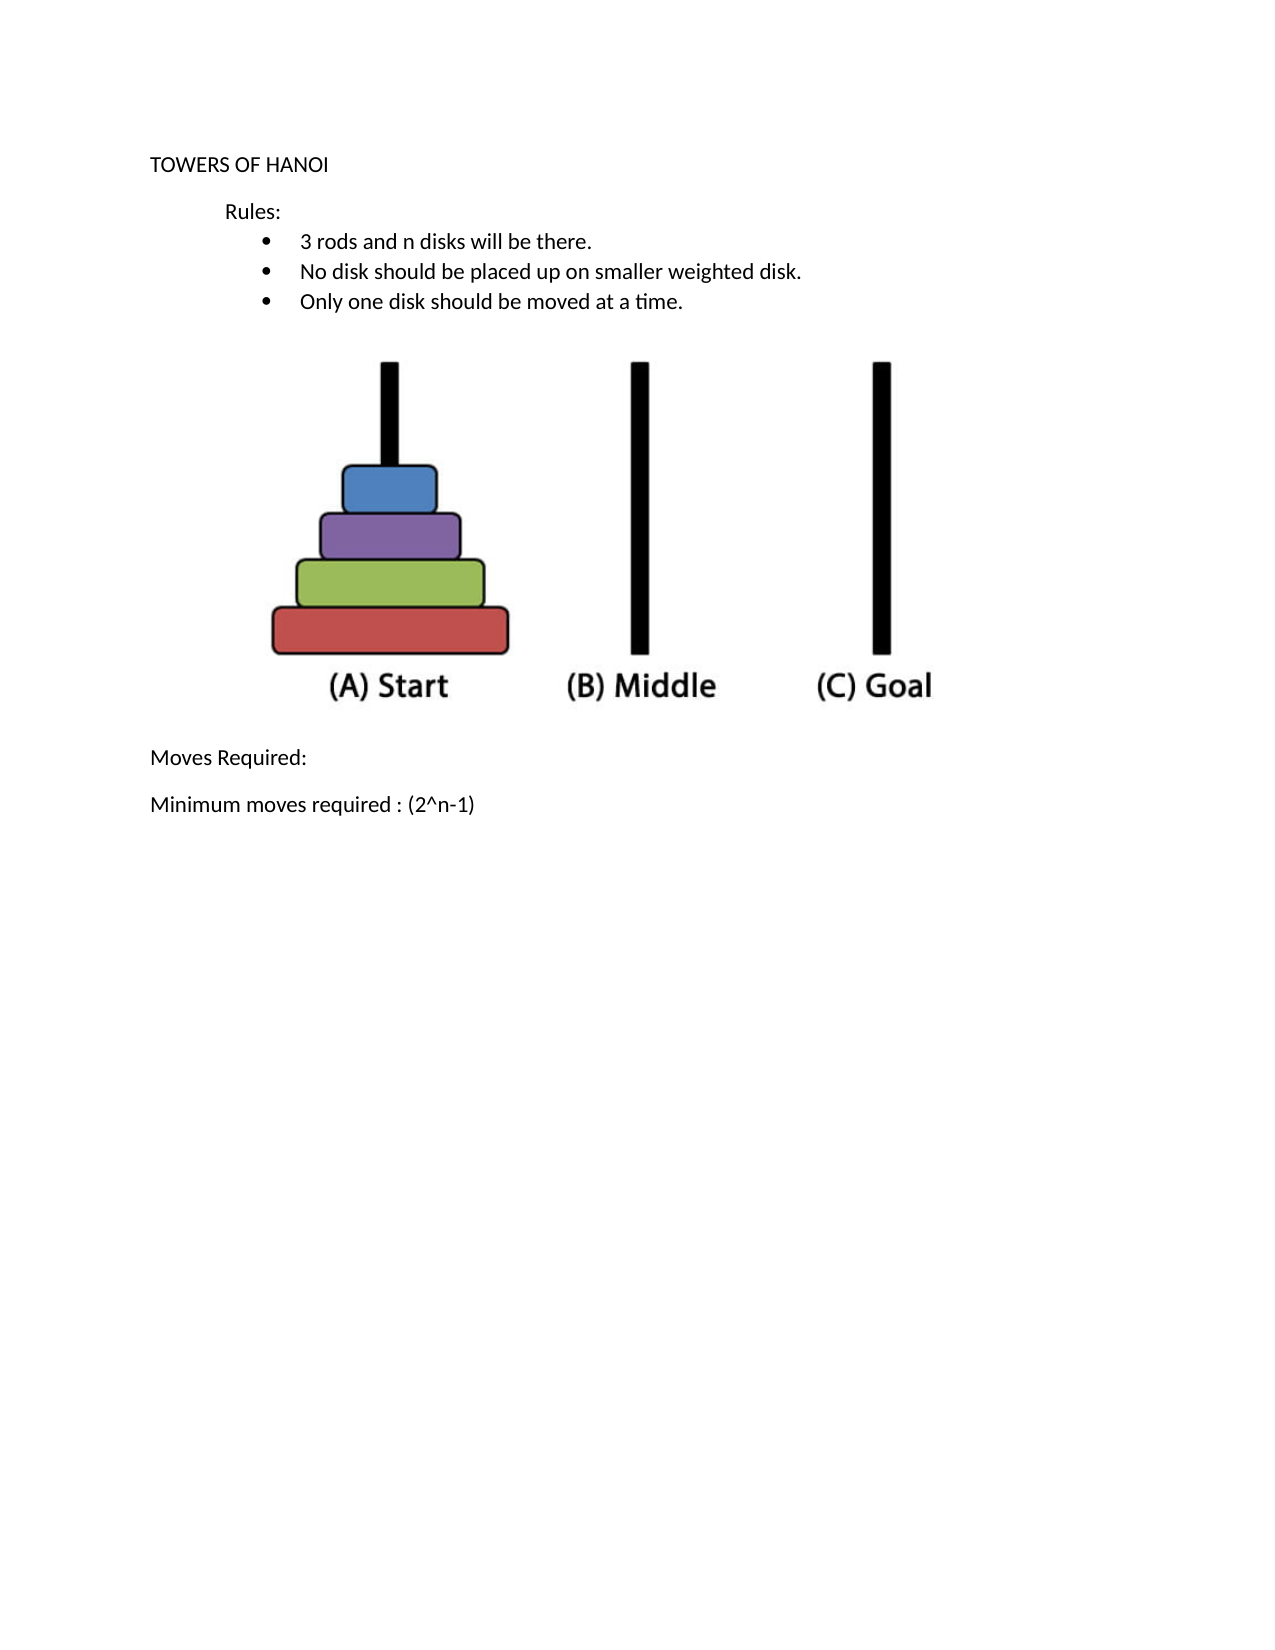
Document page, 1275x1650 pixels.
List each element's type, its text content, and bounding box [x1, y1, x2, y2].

list Only one disk should be moved at a time. [262, 287, 1125, 316]
list Rules: [225, 197, 1125, 225]
text Minimum moves required : (2^n-1) [150, 790, 1125, 818]
list 3 rods and n disks will be there. [262, 227, 1125, 255]
picture [247, 334, 1028, 725]
list No disk should be placed up on smaller weighted disk. [262, 257, 1125, 285]
text Moves Required: [150, 743, 1125, 771]
text TOWERS OF HANOI [150, 150, 1125, 178]
